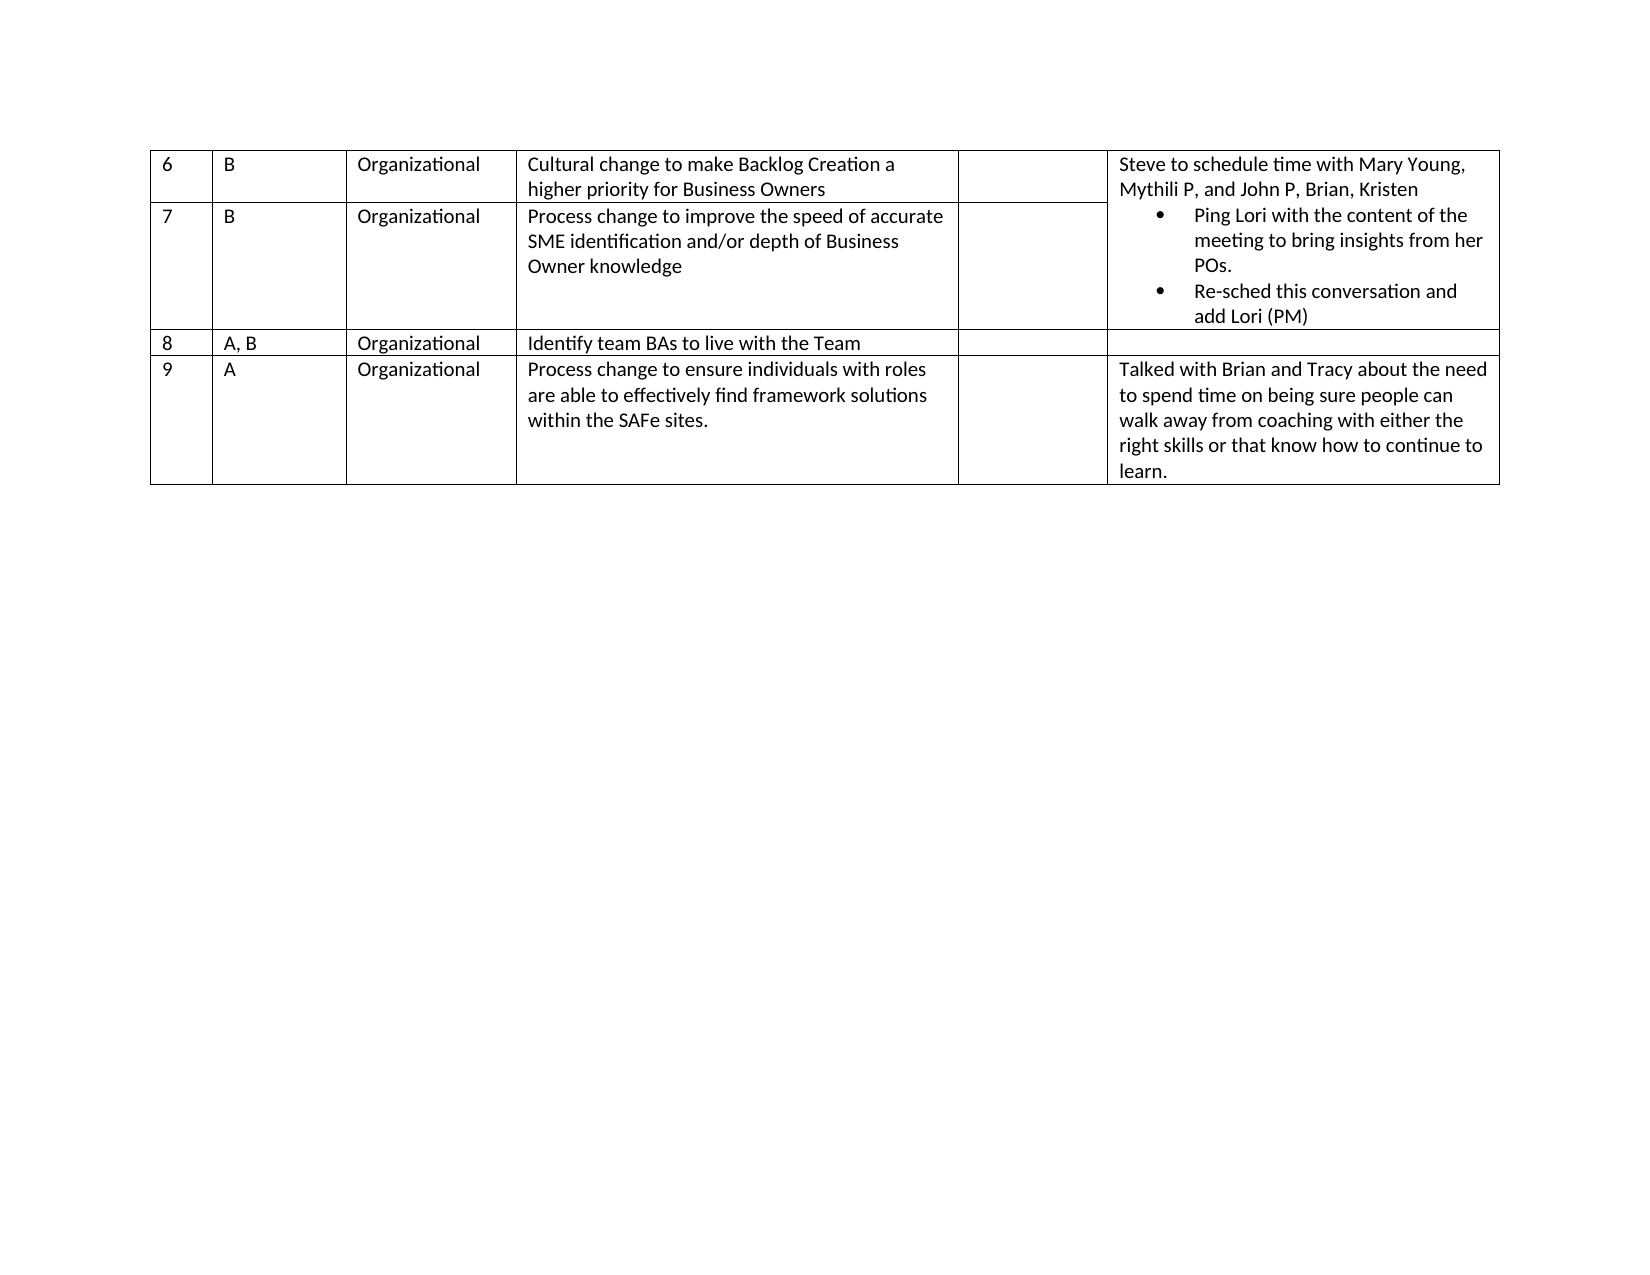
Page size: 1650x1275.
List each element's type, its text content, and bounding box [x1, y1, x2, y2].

table_cell 6 [151, 151, 212, 202]
table_cell [959, 330, 1107, 355]
table_cell Organizational [347, 203, 516, 329]
table_cell Talked with Brian and Tracy about the need to spend time on being sure people can walk away from coaching with either the right skills or that know how to continue to learn. [1108, 356, 1499, 483]
table_cell [1108, 330, 1499, 355]
table_cell Steve to schedule time with Mary Young, Mythili P, and John P, Brian, Kristen Ping Lori with the content of the meeting to bring insights from her POs. Re-sched this conversation and add Lori (PM) [1108, 151, 1499, 329]
table_cell B [213, 203, 346, 329]
table_cell B [213, 151, 346, 202]
table_cell A [213, 356, 346, 483]
table_cell [959, 356, 1107, 483]
table_cell A, B [213, 330, 346, 355]
table_cell [959, 203, 1107, 329]
table_cell Cultural change to make Backlog Creation a higher priority for Business Owners [517, 151, 958, 202]
table_cell Organizational [347, 151, 516, 202]
table_cell 7 [151, 203, 212, 329]
table_cell 9 [151, 356, 212, 483]
table_cell Process change to ensure individuals with roles are able to effectively find framework solutions within the SAFe sites. [517, 356, 958, 483]
table_cell Process change to improve the speed of accurate SME identification and/or depth of Business Owner knowledge [517, 203, 958, 329]
table_cell Identify team BAs to live with the Team [517, 330, 958, 355]
table_cell Organizational [347, 356, 516, 483]
table_cell [959, 151, 1107, 202]
table_cell Organizational [347, 330, 516, 355]
table_cell 8 [151, 330, 212, 355]
